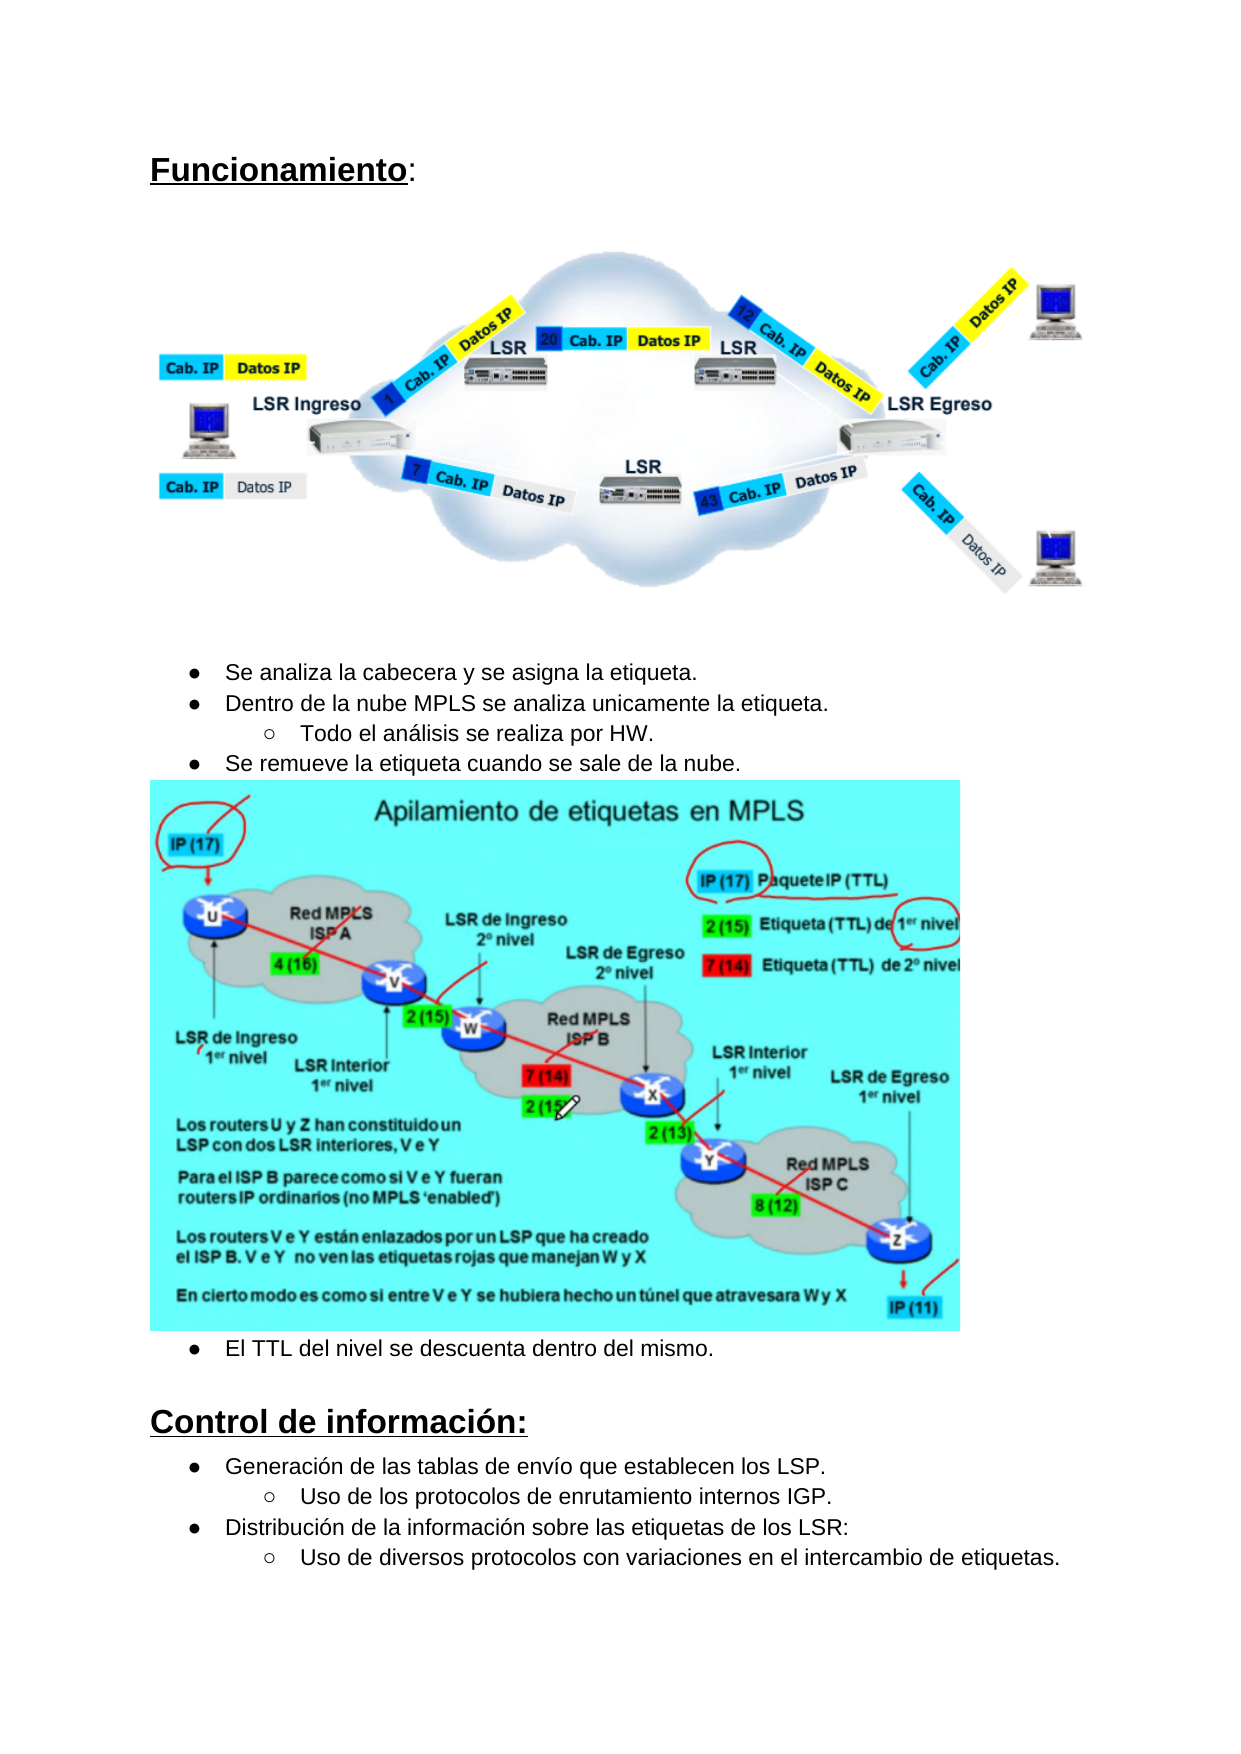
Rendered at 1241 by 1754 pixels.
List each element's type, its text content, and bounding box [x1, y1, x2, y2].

subtitle Funcionamiento: [150, 150, 1090, 188]
picture [150, 188, 1091, 647]
list Todo el análisis se realiza por HW. [262, 720, 1090, 746]
list Se analiza la cabecera y se asigna la etiqueta. [187, 659, 1090, 686]
subtitle Control de información: [150, 1402, 1090, 1441]
picture [150, 780, 961, 1331]
list Dentro de la nube MPLS se analiza unicamente la etiqueta. [187, 689, 1090, 716]
list El TTL del nivel se descuenta dentro del mismo. [187, 1334, 1090, 1361]
list Uso de los protocolos de enrutamiento internos IGP. [262, 1483, 1090, 1510]
list Uso de diversos protocolos con variaciones en el intercambio de etiquetas. [262, 1544, 1090, 1570]
list Se remueve la etiqueta cuando se sale de la nube. [187, 750, 1090, 776]
list Distribución de la información sobre las etiquetas de los LSR: [187, 1513, 1090, 1540]
list Generación de las tablas de envío que establecen los LSP. [187, 1453, 1090, 1479]
